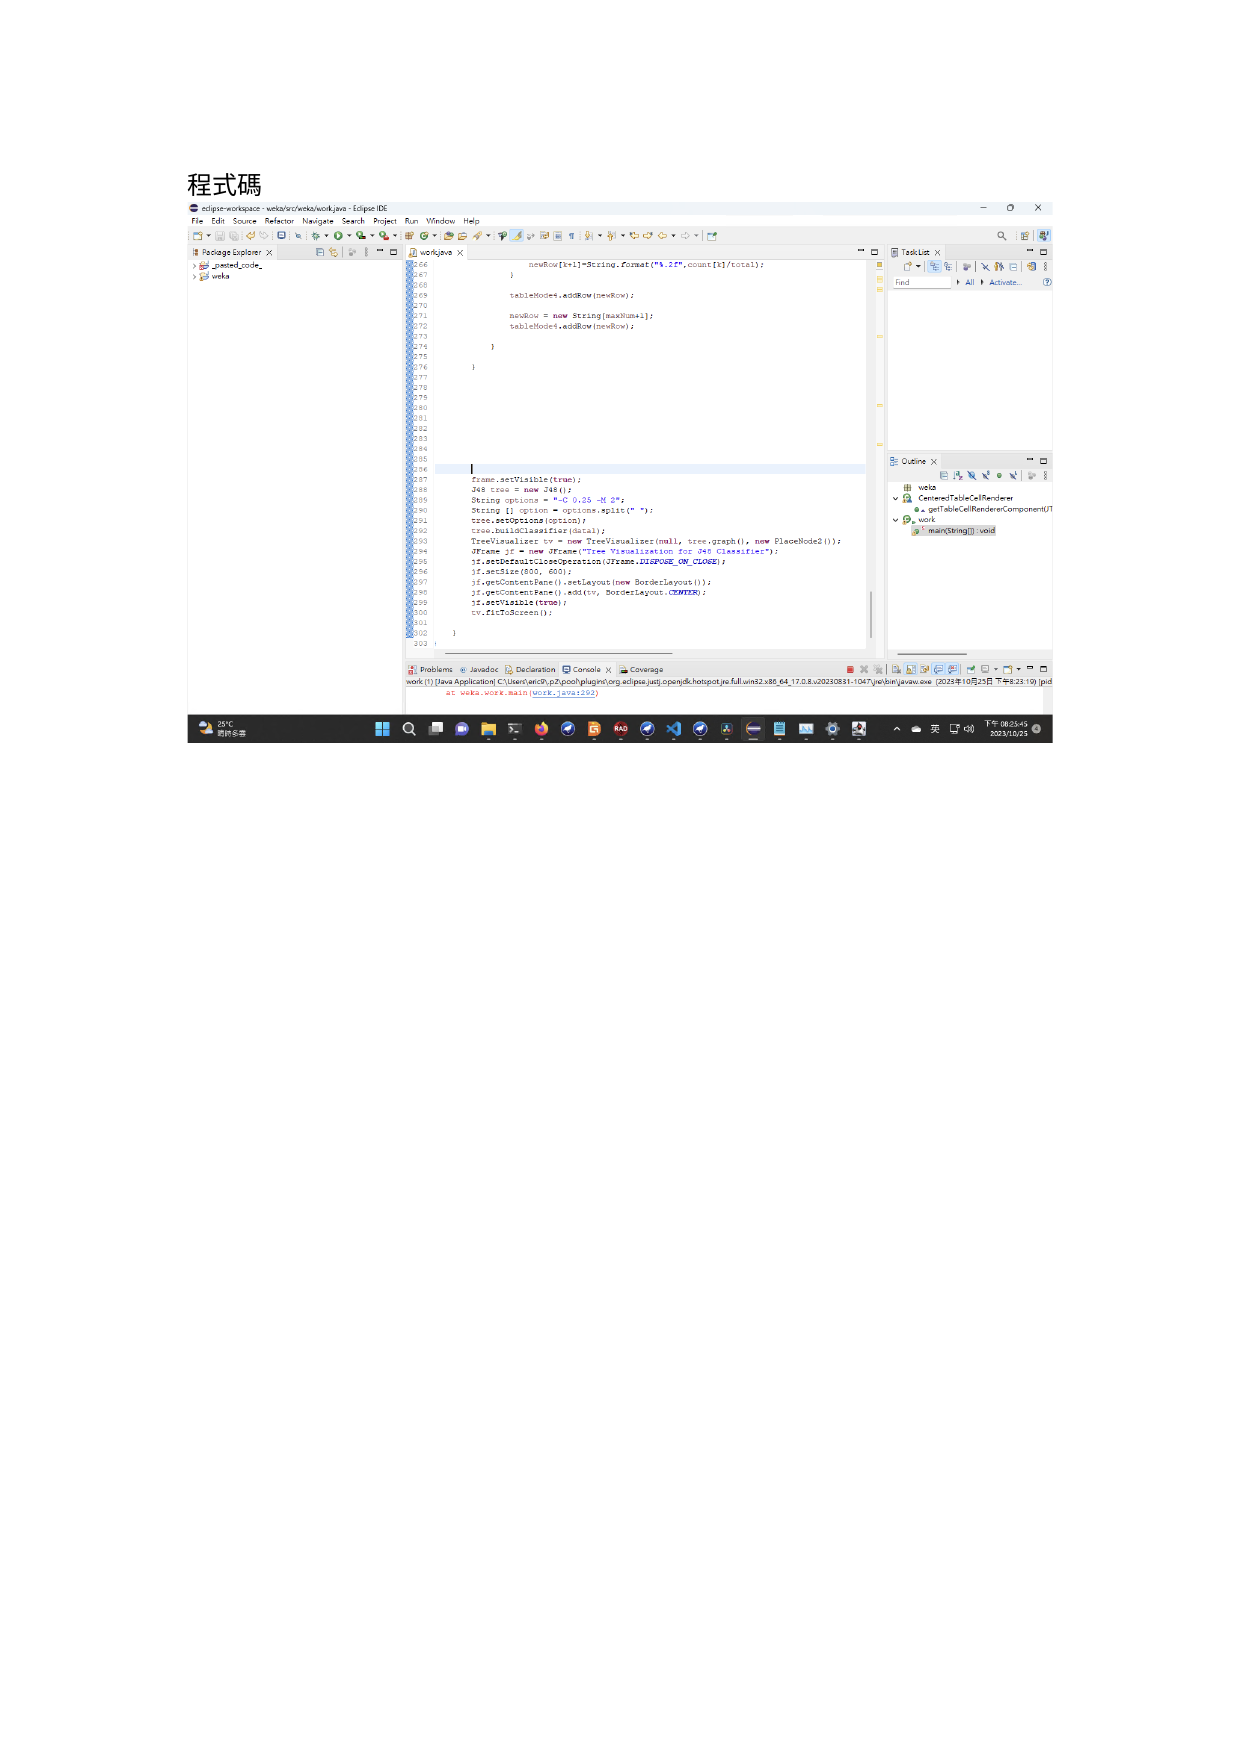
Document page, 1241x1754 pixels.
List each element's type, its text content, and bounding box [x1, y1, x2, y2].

text 程式碼 [187, 164, 1053, 202]
picture [187, 202, 1053, 743]
